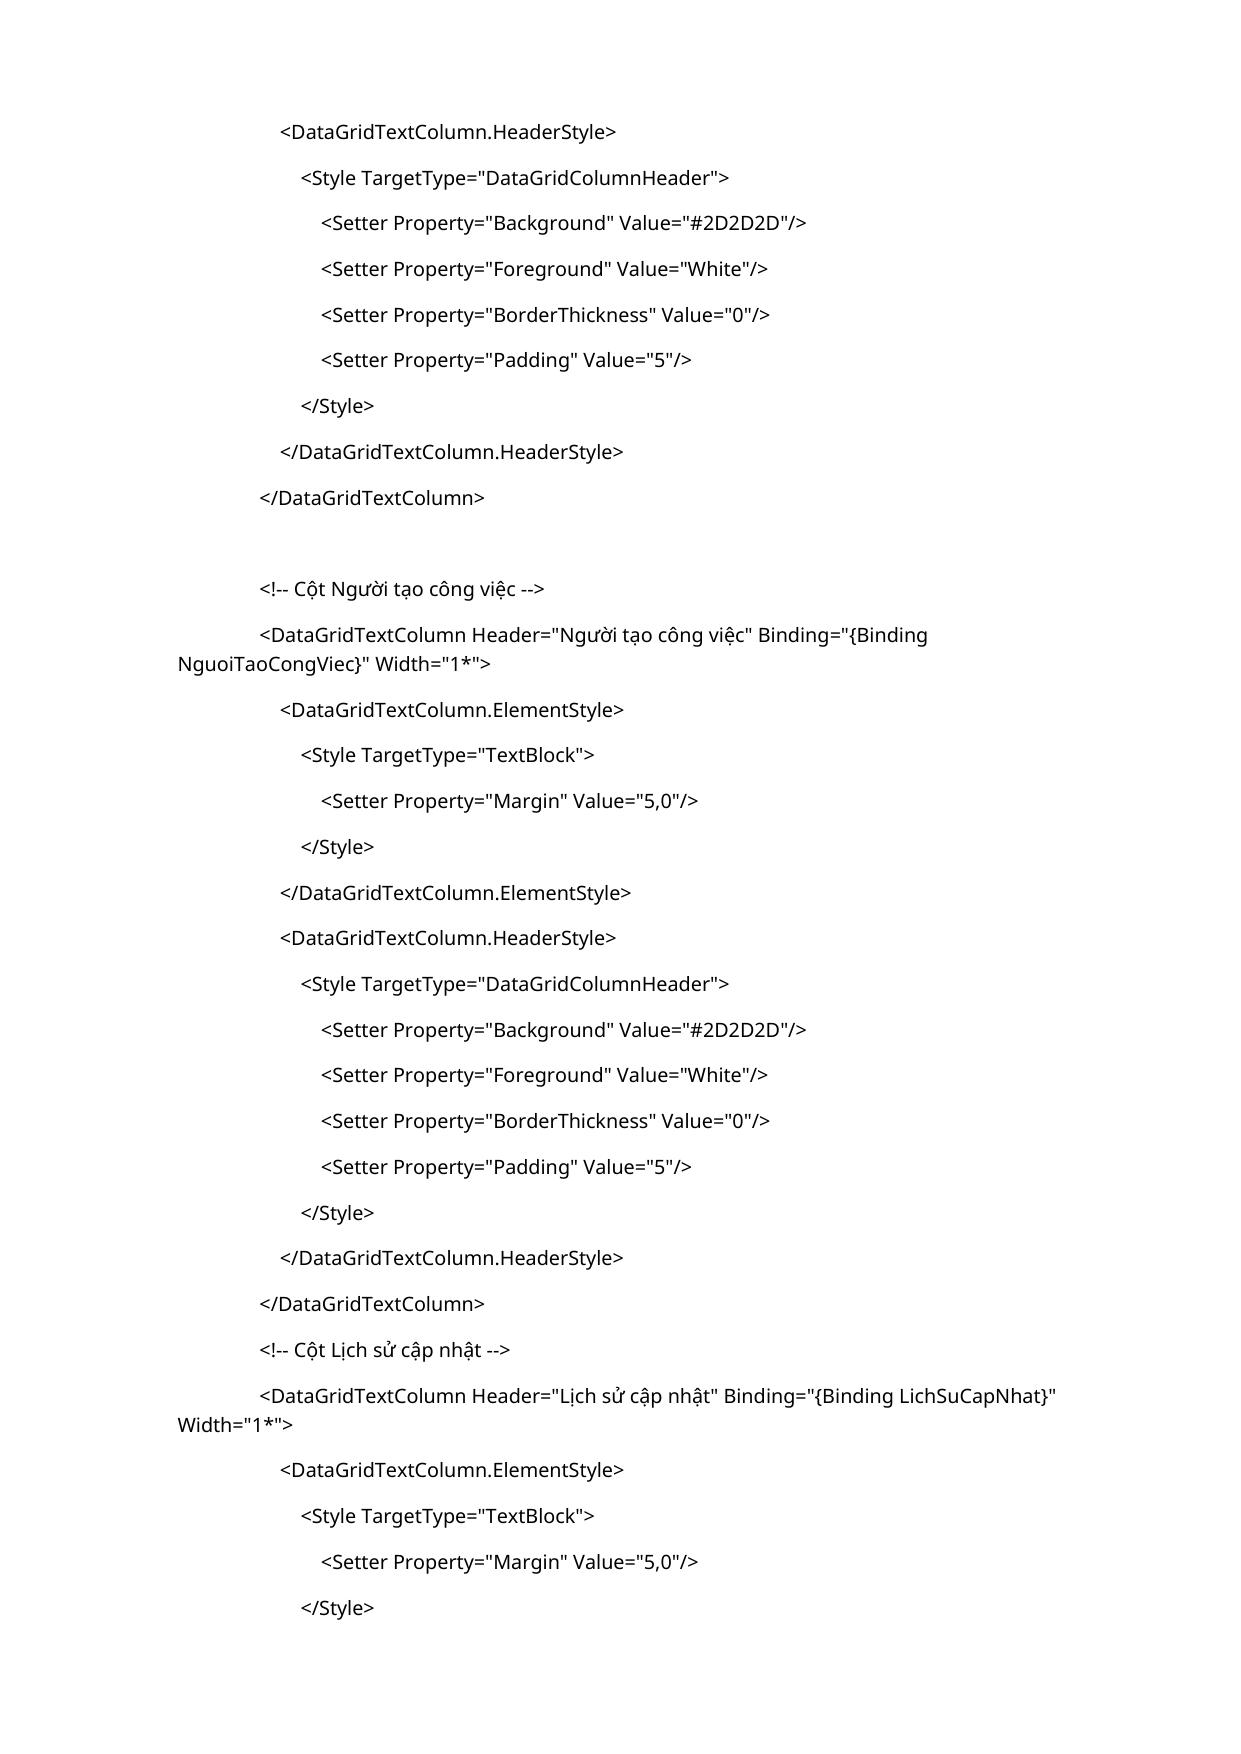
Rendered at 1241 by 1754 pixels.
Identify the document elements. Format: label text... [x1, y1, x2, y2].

text <Style TargetType="DataGridColumnHeader"> [177, 970, 1122, 997]
text <Style TargetType="TextBlock"> [177, 1502, 1122, 1529]
text <DataGridTextColumn Header="Người tạo công việc" Binding="{Binding NguoiTaoCongViec}" Width="1*"> [177, 621, 1122, 677]
text <Setter Property="Foreground" Value="White"/> [177, 255, 1122, 282]
text <Setter Property="Padding" Value="5"/> [177, 1153, 1122, 1180]
text <Setter Property="Margin" Value="5,0"/> [177, 787, 1122, 814]
text <Setter Property="BorderThickness" Value="0"/> [177, 1107, 1122, 1134]
text <!-- Cột Lịch sử cập nhật --> [177, 1336, 1122, 1363]
text <Setter Property="Margin" Value="5,0"/> [177, 1548, 1122, 1575]
text <Setter Property="Padding" Value="5"/> [177, 347, 1122, 374]
text <DataGridTextColumn Header="Lịch sử cập nhật" Binding="{Binding LichSuCapNhat}" Width="1*"> [177, 1382, 1122, 1438]
text <Style TargetType="DataGridColumnHeader"> [177, 164, 1122, 191]
text </DataGridTextColumn> [177, 1290, 1122, 1317]
text <DataGridTextColumn.ElementStyle> [177, 696, 1122, 723]
text <Setter Property="Foreground" Value="White"/> [177, 1062, 1122, 1089]
text </DataGridTextColumn.HeaderStyle> [177, 438, 1122, 465]
text </Style> [177, 1199, 1122, 1226]
text <DataGridTextColumn.HeaderStyle> [177, 118, 1122, 145]
text </DataGridTextColumn> [177, 484, 1122, 511]
text <!-- Cột Người tạo công việc --> [177, 575, 1122, 602]
text </DataGridTextColumn.ElementStyle> [177, 879, 1122, 906]
text <Setter Property="Background" Value="#2D2D2D"/> [177, 1016, 1122, 1043]
text </Style> [177, 833, 1122, 860]
text </Style> [177, 1594, 1122, 1621]
text </Style> [177, 392, 1122, 419]
text <DataGridTextColumn.ElementStyle> [177, 1457, 1122, 1484]
text </DataGridTextColumn.HeaderStyle> [177, 1245, 1122, 1272]
text <Setter Property="Background" Value="#2D2D2D"/> [177, 209, 1122, 237]
text <DataGridTextColumn.HeaderStyle> [177, 924, 1122, 952]
text <Setter Property="BorderThickness" Value="0"/> [177, 301, 1122, 328]
text <Style TargetType="TextBlock"> [177, 742, 1122, 769]
